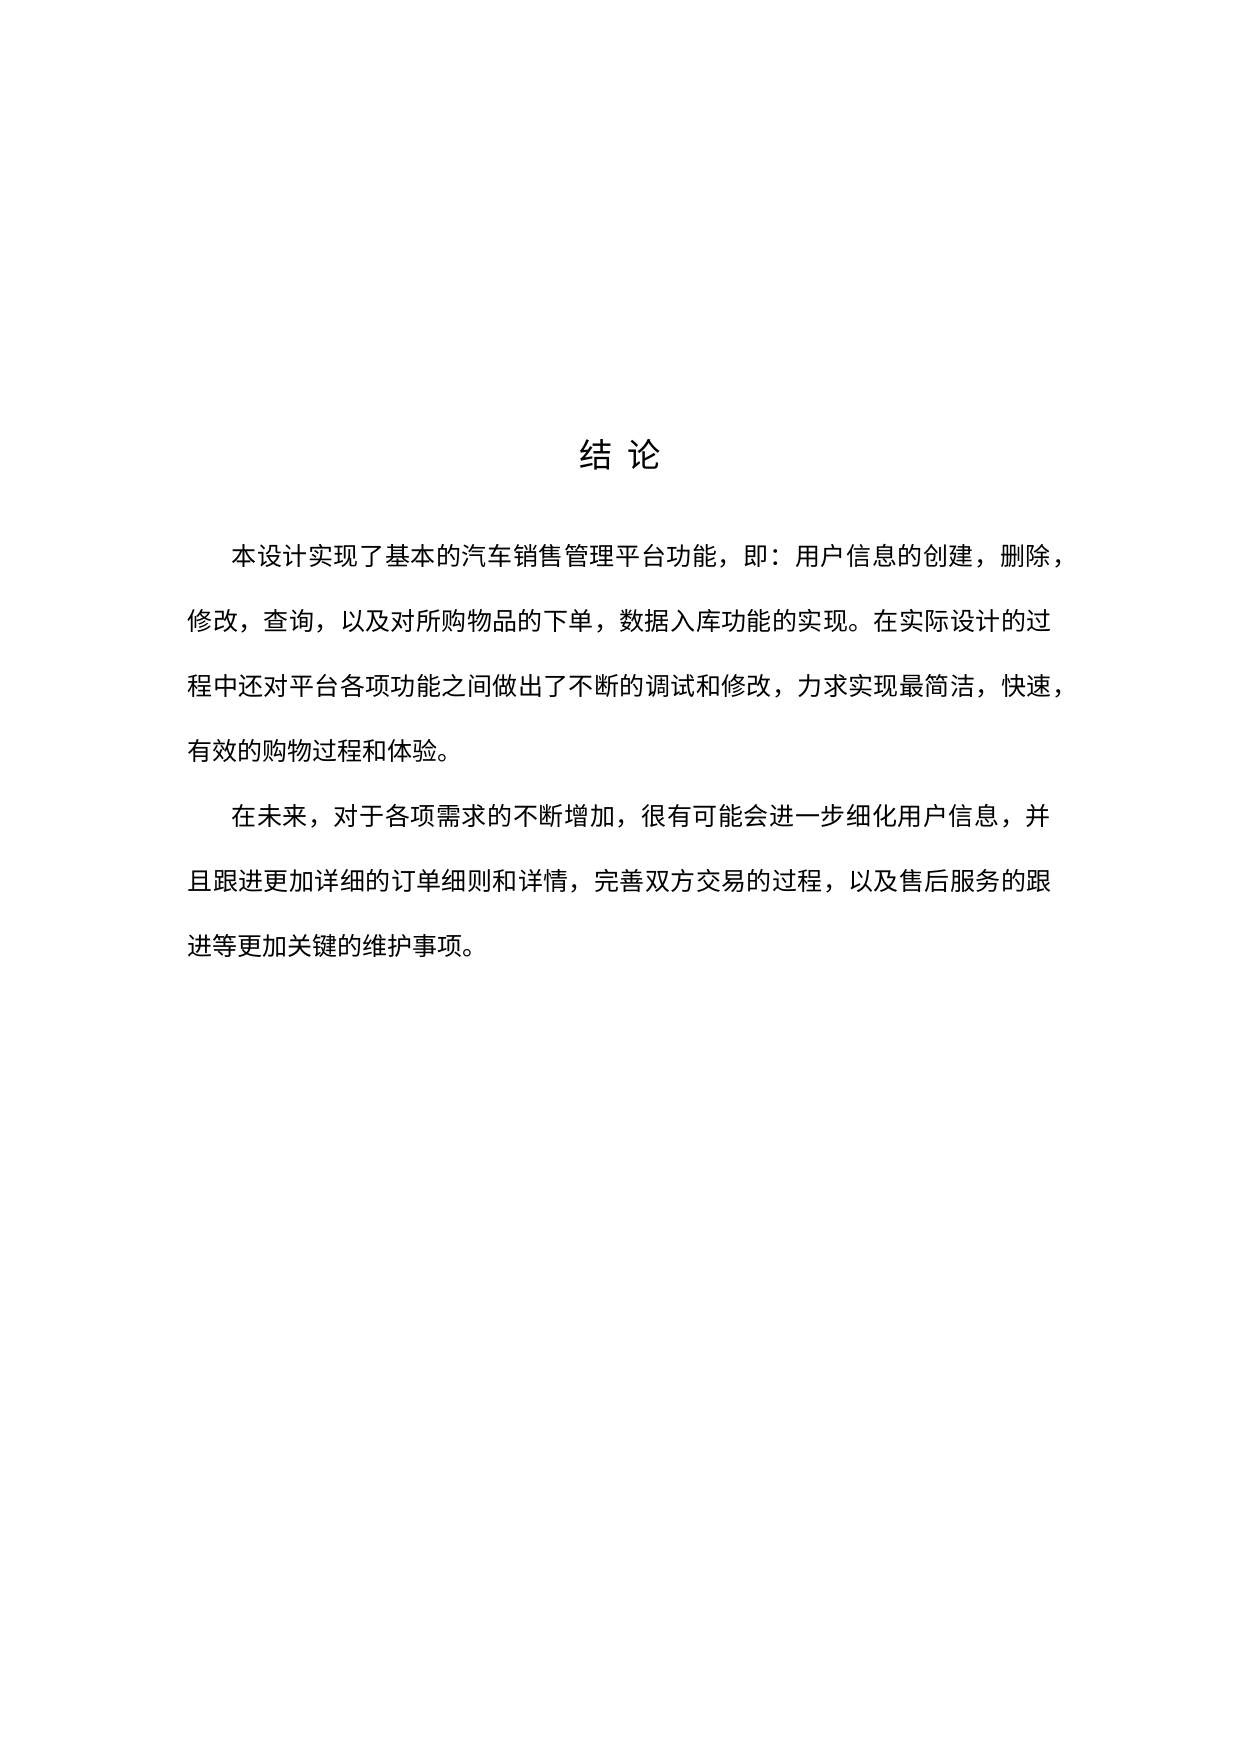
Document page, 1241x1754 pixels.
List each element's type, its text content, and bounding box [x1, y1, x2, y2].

text 结 论 [187, 420, 1053, 485]
text 本设计实现了基本的汽车销售管理平台功能，即：用户信息的创建，删除，修改，查询，以及对所购物品的下单，数据入库功能的实现。在实际设计的过程中还对平台各项功能之间做出了不断的调试和修改，力求实现最简洁，快速，有效的购物过程和体验。 [187, 522, 1053, 782]
text 在未来，对于各项需求的不断增加，很有可能会进一步细化用户信息，并且跟进更加详细的订单细则和详情，完善双方交易的过程，以及售后服务的跟进等更加关键的维护事项。 [187, 782, 1053, 977]
